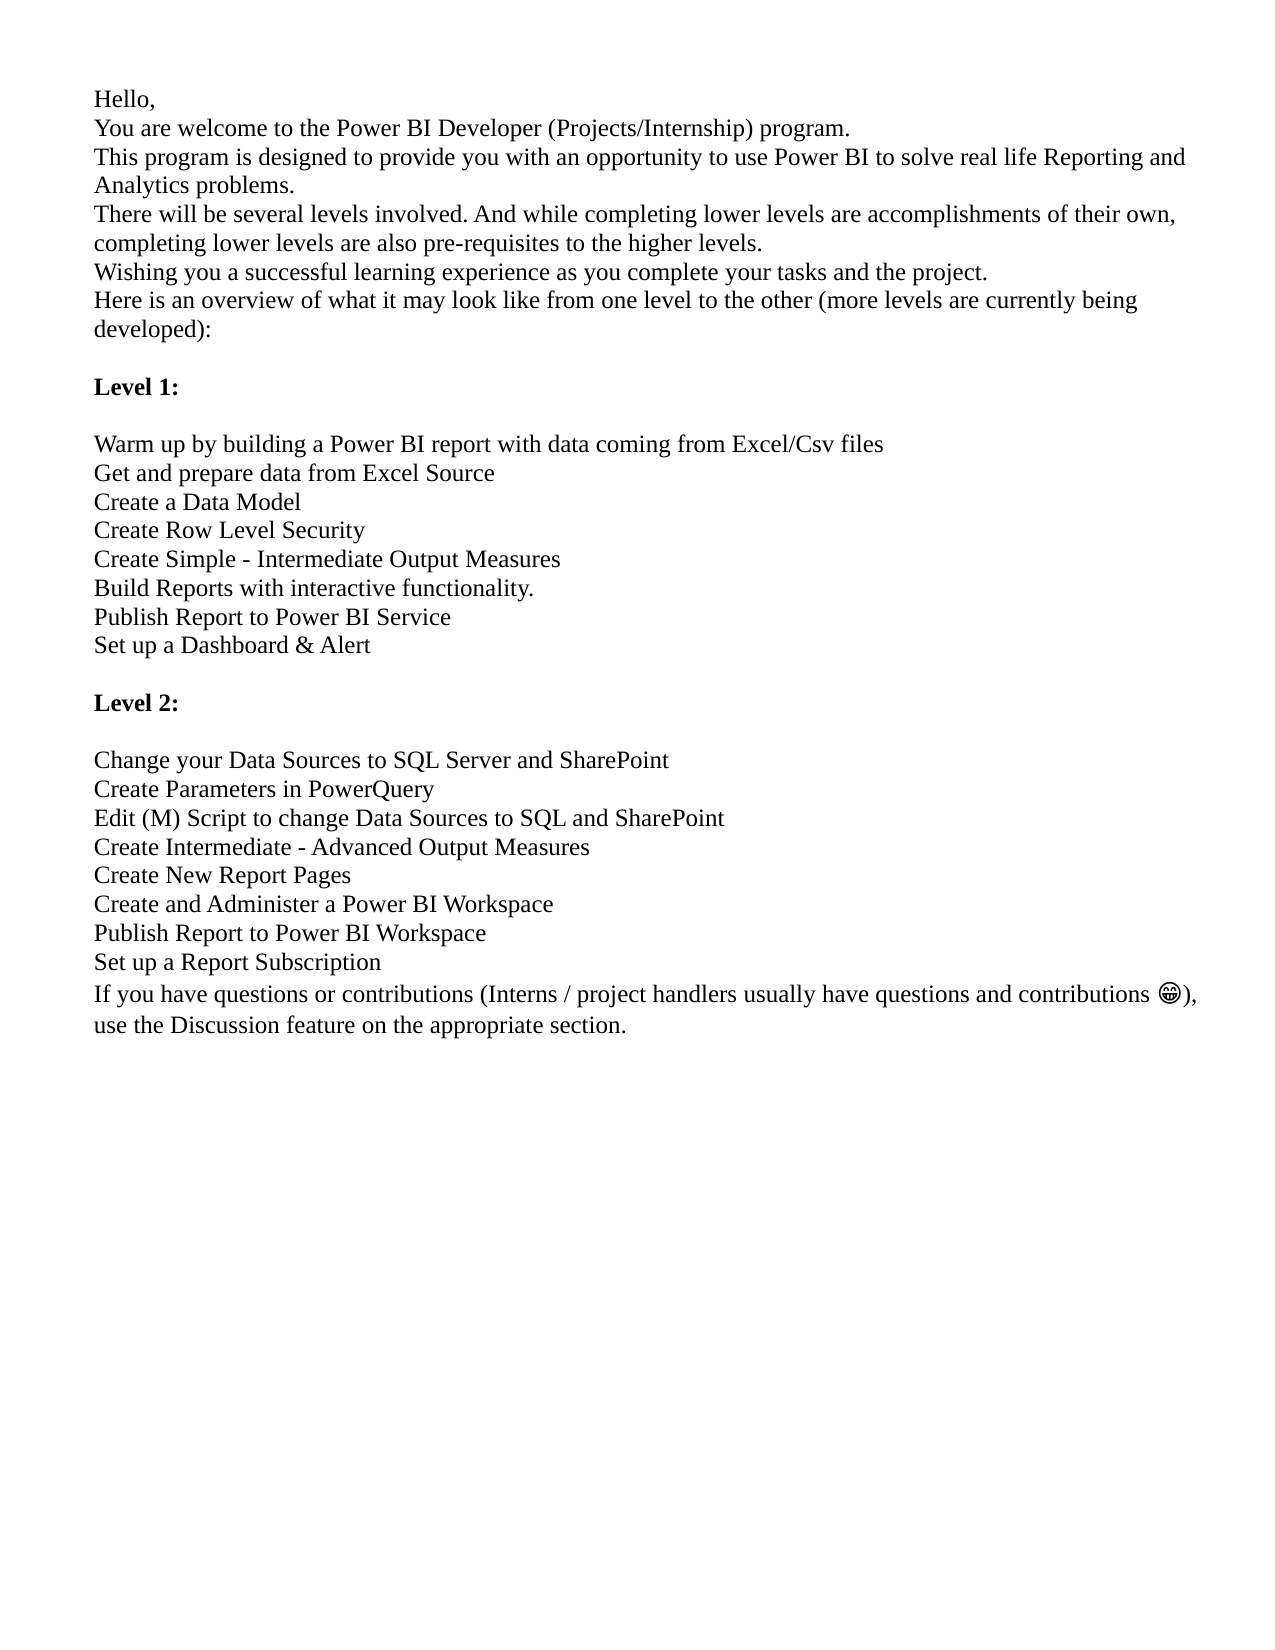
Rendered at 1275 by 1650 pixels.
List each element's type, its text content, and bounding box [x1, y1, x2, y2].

text Set up a Dashboard & Alert [94, 631, 1209, 659]
text You are welcome to the Power BI Developer (Projects/Internship) program. [94, 113, 1209, 142]
text Here is an overview of what it may look like from one level to the other (more levels are currently being developed): [94, 286, 1209, 343]
text Build Reports with interactive functionality. [94, 573, 1209, 602]
text This program is designed to provide you with an opportunity to use Power BI to solve real life Reporting and Analytics problems. [94, 142, 1209, 199]
text Wishing you a successful learning experience as you complete your tasks and the project. [94, 257, 1209, 286]
text Create and Administer a Power BI Workspace [94, 889, 1209, 918]
text Create Simple - Intermediate Output Measures [94, 544, 1209, 573]
text Change your Data Sources to SQL Server and SharePoint [94, 746, 1209, 774]
text Set up a Report Subscription [94, 947, 1209, 976]
text Publish Report to Power BI Service [94, 602, 1209, 631]
text There will be several levels involved. And while completing lower levels are accomplishments of their own, completing lower levels are also pre-requisites to the higher levels. [94, 199, 1209, 257]
text Create Row Level Security [94, 516, 1209, 544]
text Create a Data Model [94, 487, 1209, 516]
text Level 2: [94, 688, 1209, 717]
text If you have questions or contributions (Interns / project handlers usually have questions and contributions 😁), use the Discussion feature on the appropriate section. [94, 976, 1209, 1038]
text Get and prepare data from Excel Source [94, 458, 1209, 487]
text Level 1: [94, 372, 1209, 401]
text Edit (M) Script to change Data Sources to SQL and SharePoint [94, 803, 1209, 832]
text Warm up by building a Power BI report with data coming from Excel/Csv files [94, 429, 1209, 458]
text Publish Report to Power BI Workspace [94, 918, 1209, 947]
text Create New Report Pages [94, 861, 1209, 889]
text Hello, [94, 84, 1209, 113]
text Create Intermediate - Advanced Output Measures [94, 832, 1209, 861]
text Create Parameters in PowerQuery [94, 774, 1209, 803]
